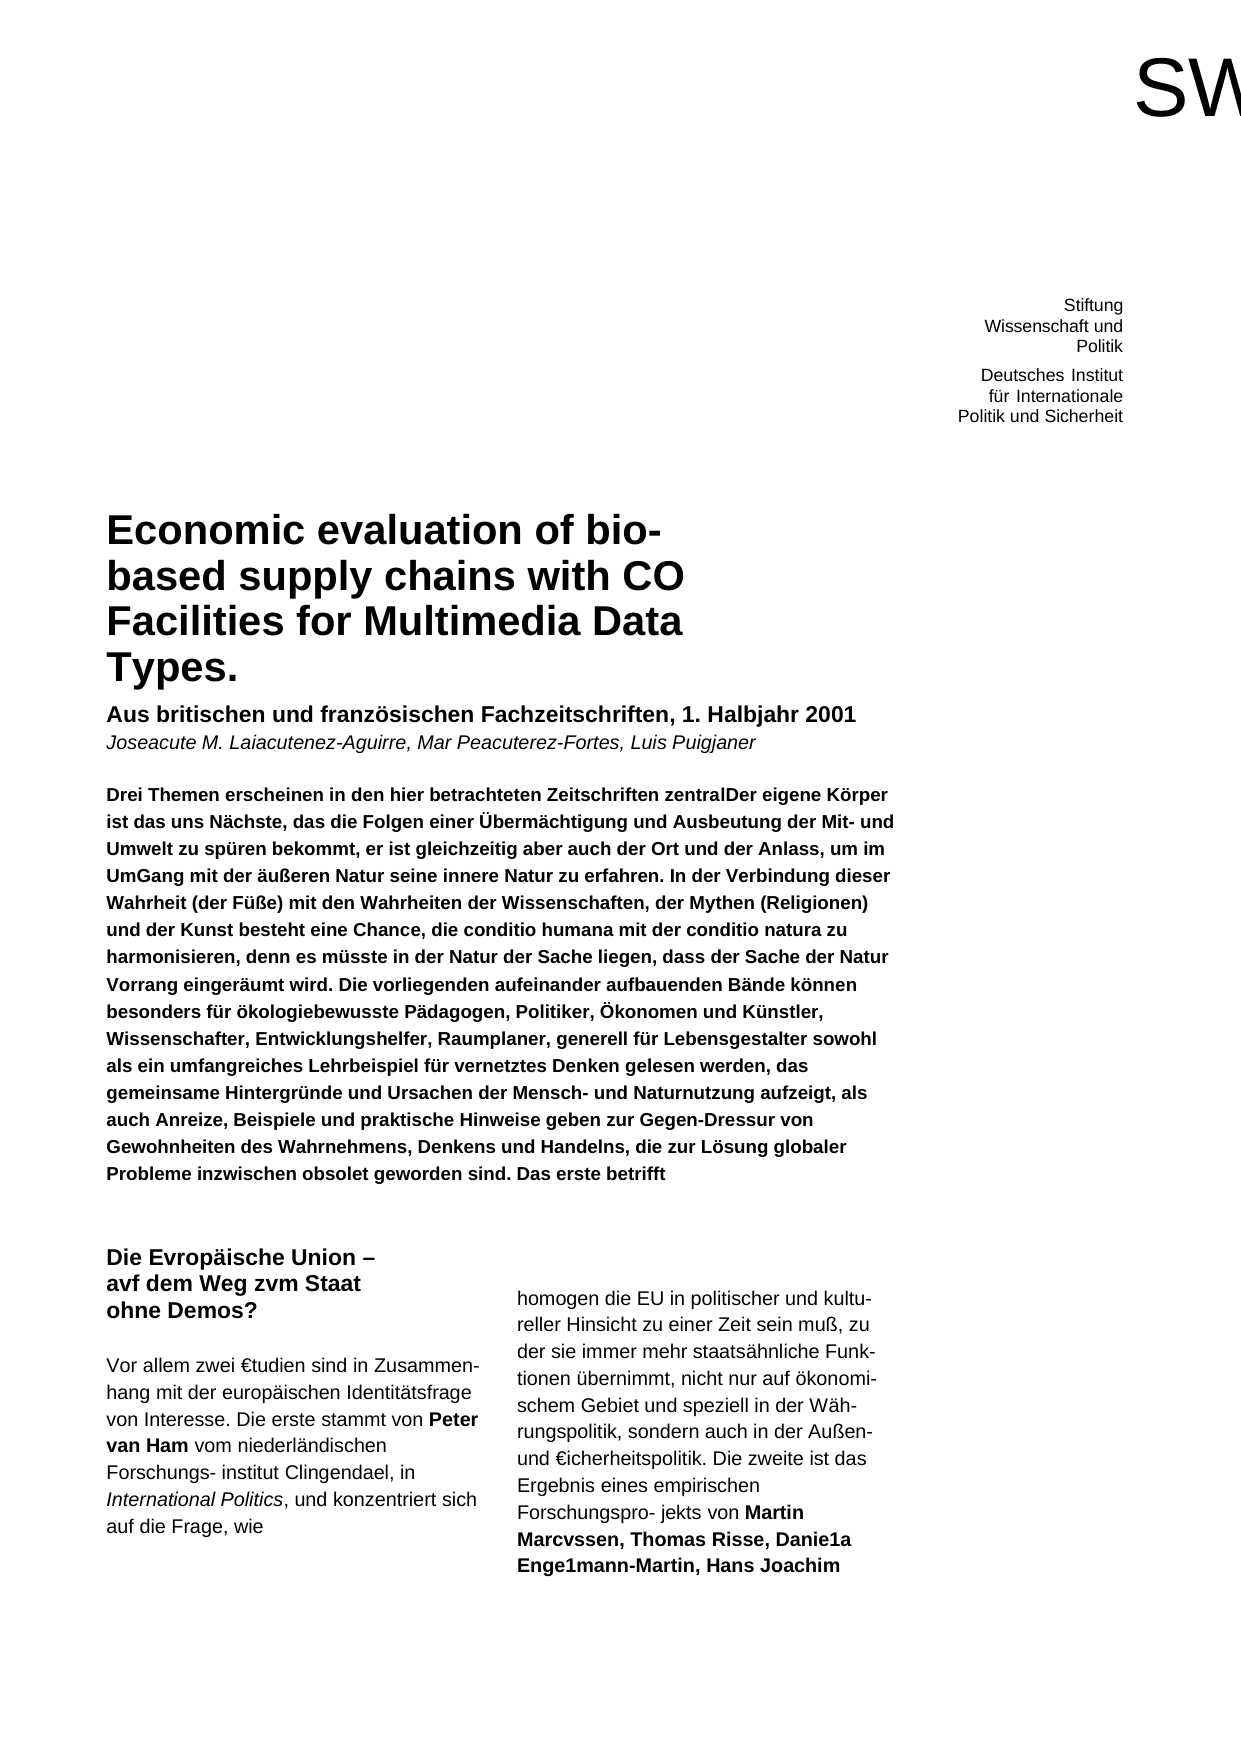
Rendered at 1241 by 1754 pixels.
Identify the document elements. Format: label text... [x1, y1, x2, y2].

text Drei Themen erscheinen in den hier betrachteten Zeitschriften zentralDer eigene Körper ist das uns Nächste, das die Folgen einer Übermächtigung und Ausbeutung der Mit- und Umwelt zu spüren bekommt, er ist gleichzeitig aber auch der Ort und der Anlass, um im UmGang mit der äußeren Natur seine innere Natur zu erfahren. In der Verbindung dieser Wahrheit (der Füße) mit den Wahrheiten der Wissenschaften, der Mythen (Religionen) und der Kunst besteht eine Chance, die conditio humana mit der conditio natura zu harmonisieren, denn es müsste in der Natur der Sache liegen, dass der Sache der Natur Vorrang eingeräumt wird. Die vorliegenden aufeinander aufbauenden Bände können besonders für ökologiebewusste Pädagogen, Politiker, Ökonomen und Künstler, Wissenschafter, Entwicklungshelfer, Raumplaner, generell für Lebensgestalter sowohl als ein umfangreiches Lehrbeispiel für vernetztes Denken gelesen werden, das gemeinsame Hintergründe und Ursachen der Mensch- und Naturnutzung aufzeigt, als auch Anreize, Beispiele und praktische Hinweise geben zur Gegen-Dressur von Gewohnheiten des Wahrnehmens, Denkens und Handelns, die zur Lösung globaler Probleme inzwischen obsolet geworden sind. Das erste betrifft [106, 784, 897, 1184]
text Stiftung Wissenschaft und [982, 295, 1123, 336]
text homogen die EU in politischer und kultu- reller Hinsicht zu einer Zeit sein muß, zu der sie immer mehr staatsähnliche Funk- tionen übernimmt, nicht nur auf ökonomi- schem Gebiet und speziell in der Wäh- rungspolitik, sondern auch in der Außen- und €icherheitspolitik. Die zweite ist das Ergebnis eines empirischen Forschungspro- jekts von Martin Marcvssen, Thomas Risse, Danie1a Enge1mann-Martin, Hans Joachim [517, 1286, 901, 1577]
text Economic evaluation of bio-based supply chains with CO Facilities for Multimedia Data Types. [106, 508, 718, 690]
subtitle Aus britischen und französischen Fachzeitschriften, 1. Halbjahr 2001 [106, 701, 1134, 727]
subtitle Vor allem zwei €tudien sind in Zusammen- hang mit der europäischen Identitätsfrage von Interesse. Die erste stammt von Peter van Ham vom niederländischen Forschungs- institut Clingendael, in International Politics, und konzentriert sich auf die Frage, wie [106, 1354, 490, 1537]
text Joseacute M. Laiacutenez-Aguirre, Mar Peacuterez-Fortes, Luis Puigjaner [106, 731, 1134, 754]
text Deutsches Institut für Internationale Politik und Sicherheit [949, 365, 1123, 426]
subtitle Die Evropäische Union – avf dem Weg zvm Staat ohne Demos? [106, 1243, 376, 1323]
text Politik [94, 336, 1123, 356]
